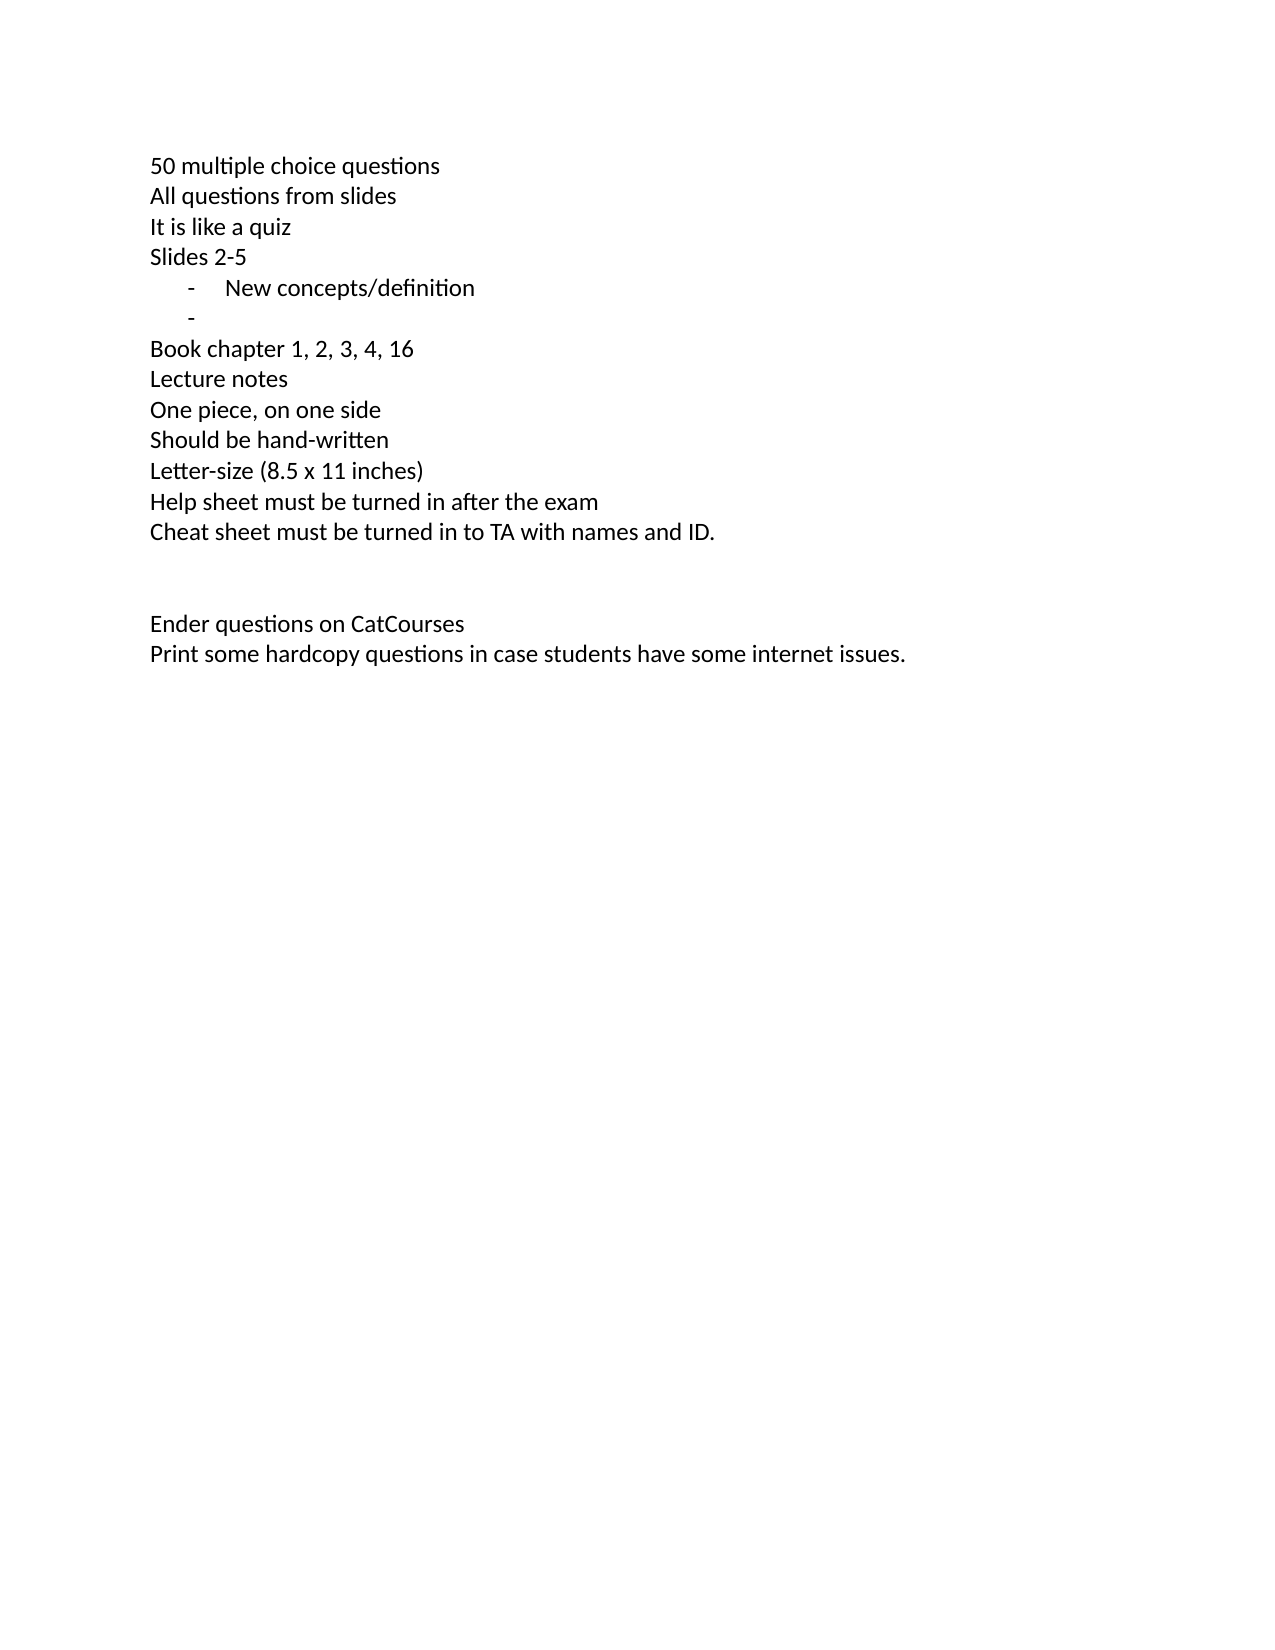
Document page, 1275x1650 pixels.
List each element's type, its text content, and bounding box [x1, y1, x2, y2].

text One piece, on one side [150, 394, 1125, 425]
text Cheat sheet must be turned in to TA with names and ID. [150, 516, 1125, 547]
text 50 multiple choice questions [150, 150, 1125, 181]
text Should be hand-written [150, 425, 1125, 455]
text Help sheet must be turned in after the exam [150, 486, 1125, 516]
text It is like a quiz [150, 211, 1125, 242]
text Book chapter 1, 2, 3, 4, 16 [150, 333, 1125, 364]
text Letter-size (8.5 x 11 inches) [150, 455, 1125, 486]
text Ender questions on CatCourses [150, 608, 1125, 638]
text Lecture notes [150, 364, 1125, 394]
list New concepts/definition [187, 272, 1125, 303]
text Slides 2-5 [150, 242, 1125, 272]
text Print some hardcopy questions in case students have some internet issues. [150, 638, 1125, 669]
text All questions from slides [150, 181, 1125, 211]
